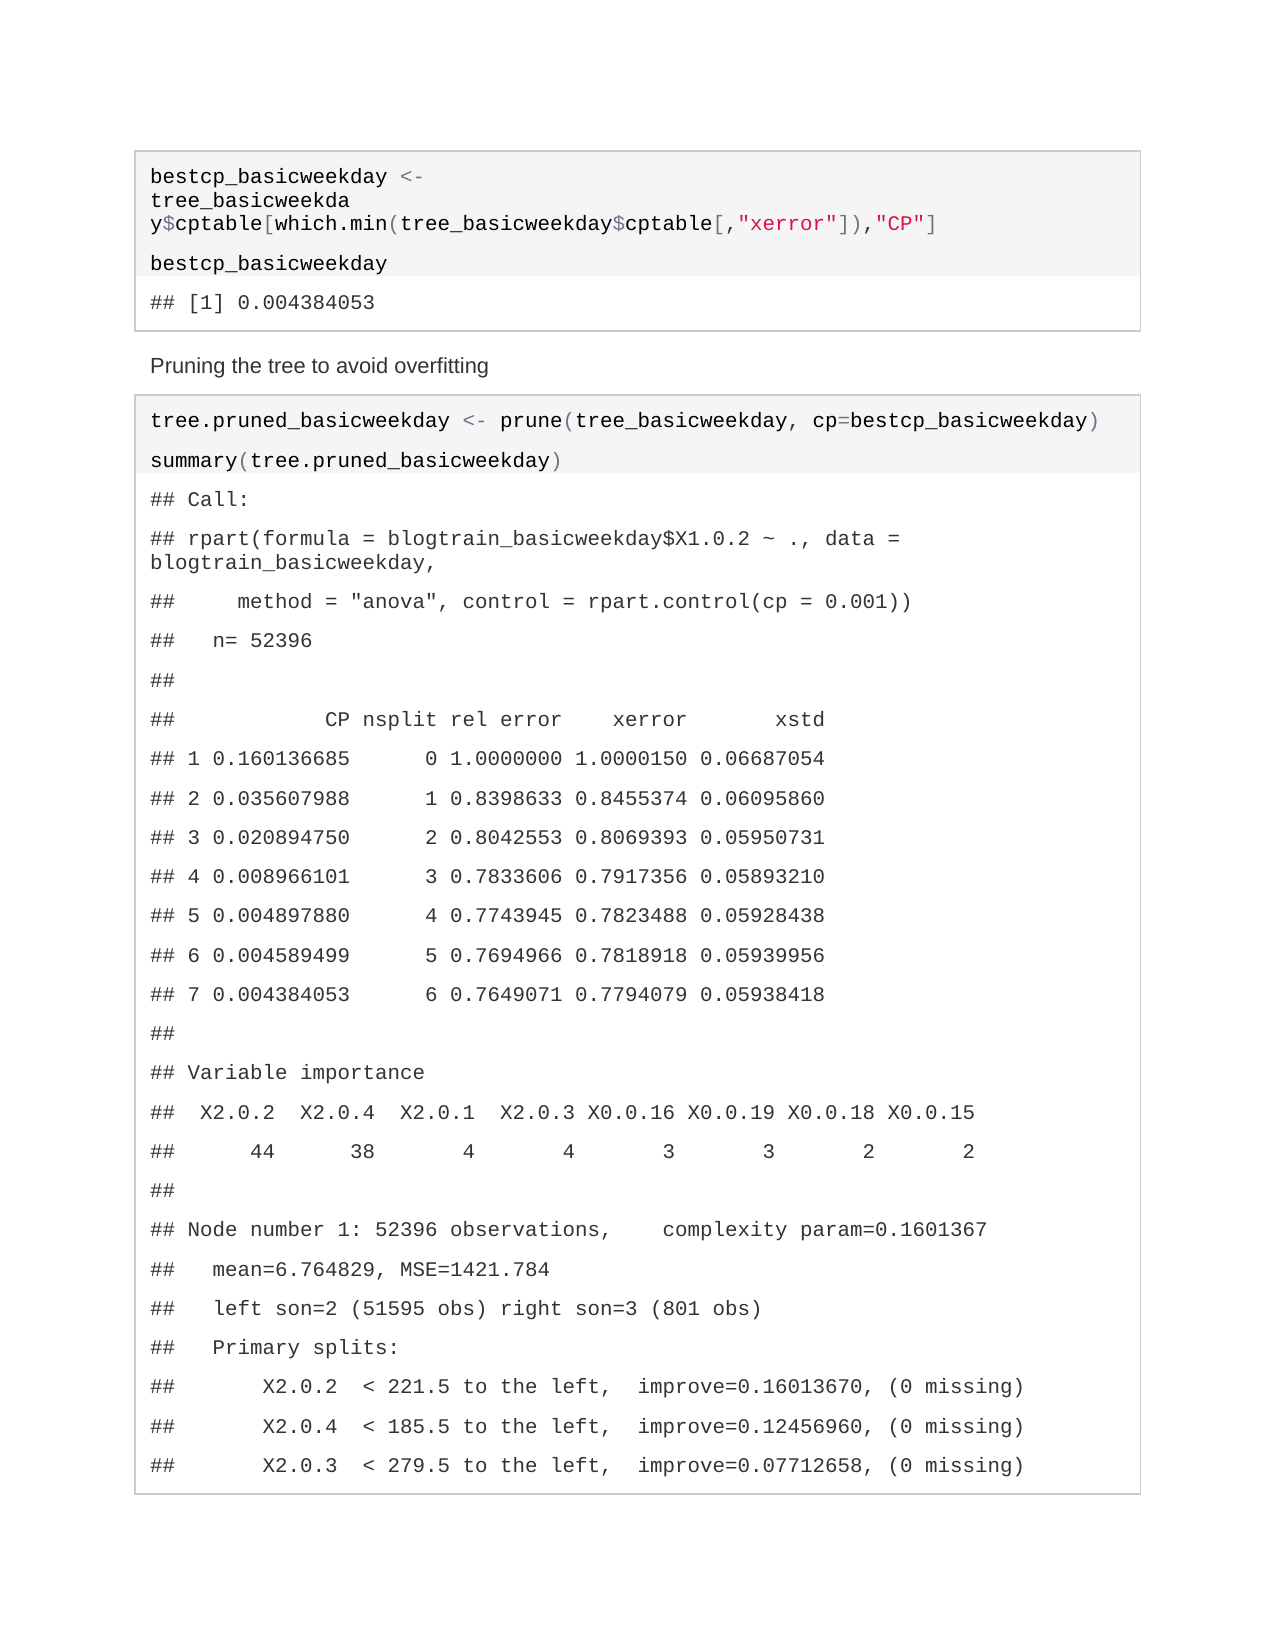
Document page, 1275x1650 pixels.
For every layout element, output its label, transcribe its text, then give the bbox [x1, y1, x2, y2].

text ## [136, 1164, 1140, 1203]
text ## rpart(formula = blogtrain_basicweekday$X1.0.2 ~ ., data = blogtrain_basicweekday, [136, 512, 1140, 575]
text ## Primary splits: [136, 1321, 1140, 1360]
text ## 4 0.008966101 3 0.7833606 0.7917356 0.05893210 [136, 850, 1140, 889]
text ## X2.0.4 < 185.5 to the left, improve=0.12456960, (0 missing) [136, 1400, 1140, 1439]
text ## 1 0.160136685 0 1.0000000 1.0000150 0.06687054 [136, 732, 1140, 771]
text ## 7 0.004384053 6 0.7649071 0.7794079 0.05938418 [136, 968, 1140, 1007]
text ## Call: [136, 473, 1140, 512]
text ## X2.0.2 < 221.5 to the left, improve=0.16013670, (0 missing) [136, 1360, 1140, 1400]
text ## mean=6.764829, MSE=1421.784 [136, 1243, 1140, 1282]
text ## [136, 653, 1140, 693]
text ## X2.0.2 X2.0.4 X2.0.1 X2.0.3 X0.0.16 X0.0.19 X0.0.18 X0.0.15 [136, 1086, 1140, 1125]
text summary(tree.pruned_basicweekday) [136, 433, 1140, 473]
text ## 6 0.004589499 5 0.7694966 0.7818918 0.05939956 [136, 928, 1140, 968]
text tree.pruned_basicweekday <- prune(tree_basicweekday, cp=bestcp_basicweekday) [136, 396, 1140, 433]
text ## left son=2 (51595 obs) right son=3 (801 obs) [136, 1282, 1140, 1321]
text ## 3 0.020894750 2 0.8042553 0.8069393 0.05950731 [136, 811, 1140, 850]
text ## n= 52396 [136, 614, 1140, 653]
text ## [136, 1007, 1140, 1046]
text ## [1] 0.004384053 [136, 276, 1140, 330]
text Pruning the tree to avoid overfitting [150, 347, 1125, 379]
text ## 5 0.004897880 4 0.7743945 0.7823488 0.05928438 [136, 889, 1140, 928]
text ## 2 0.035607988 1 0.8398633 0.8455374 0.06095860 [136, 771, 1140, 811]
text ## 44 38 4 4 3 3 2 2 [136, 1125, 1140, 1164]
text ## X2.0.3 < 279.5 to the left, improve=0.07712658, (0 missing) [136, 1439, 1140, 1493]
text ## Variable importance [136, 1046, 1140, 1086]
text bestcp_basicweekday <-tree_basicweekday$cptable[which.min(tree_basicweekday$cptable[,"xerror"]),"CP"] [136, 152, 1140, 237]
text ## method = "anova", control = rpart.control(cp = 0.001)) [136, 575, 1140, 614]
text ## Node number 1: 52396 observations, complexity param=0.1601367 [136, 1203, 1140, 1243]
text bestcp_basicweekday [136, 237, 1140, 276]
text ## CP nsplit rel error xerror xstd [136, 693, 1140, 732]
